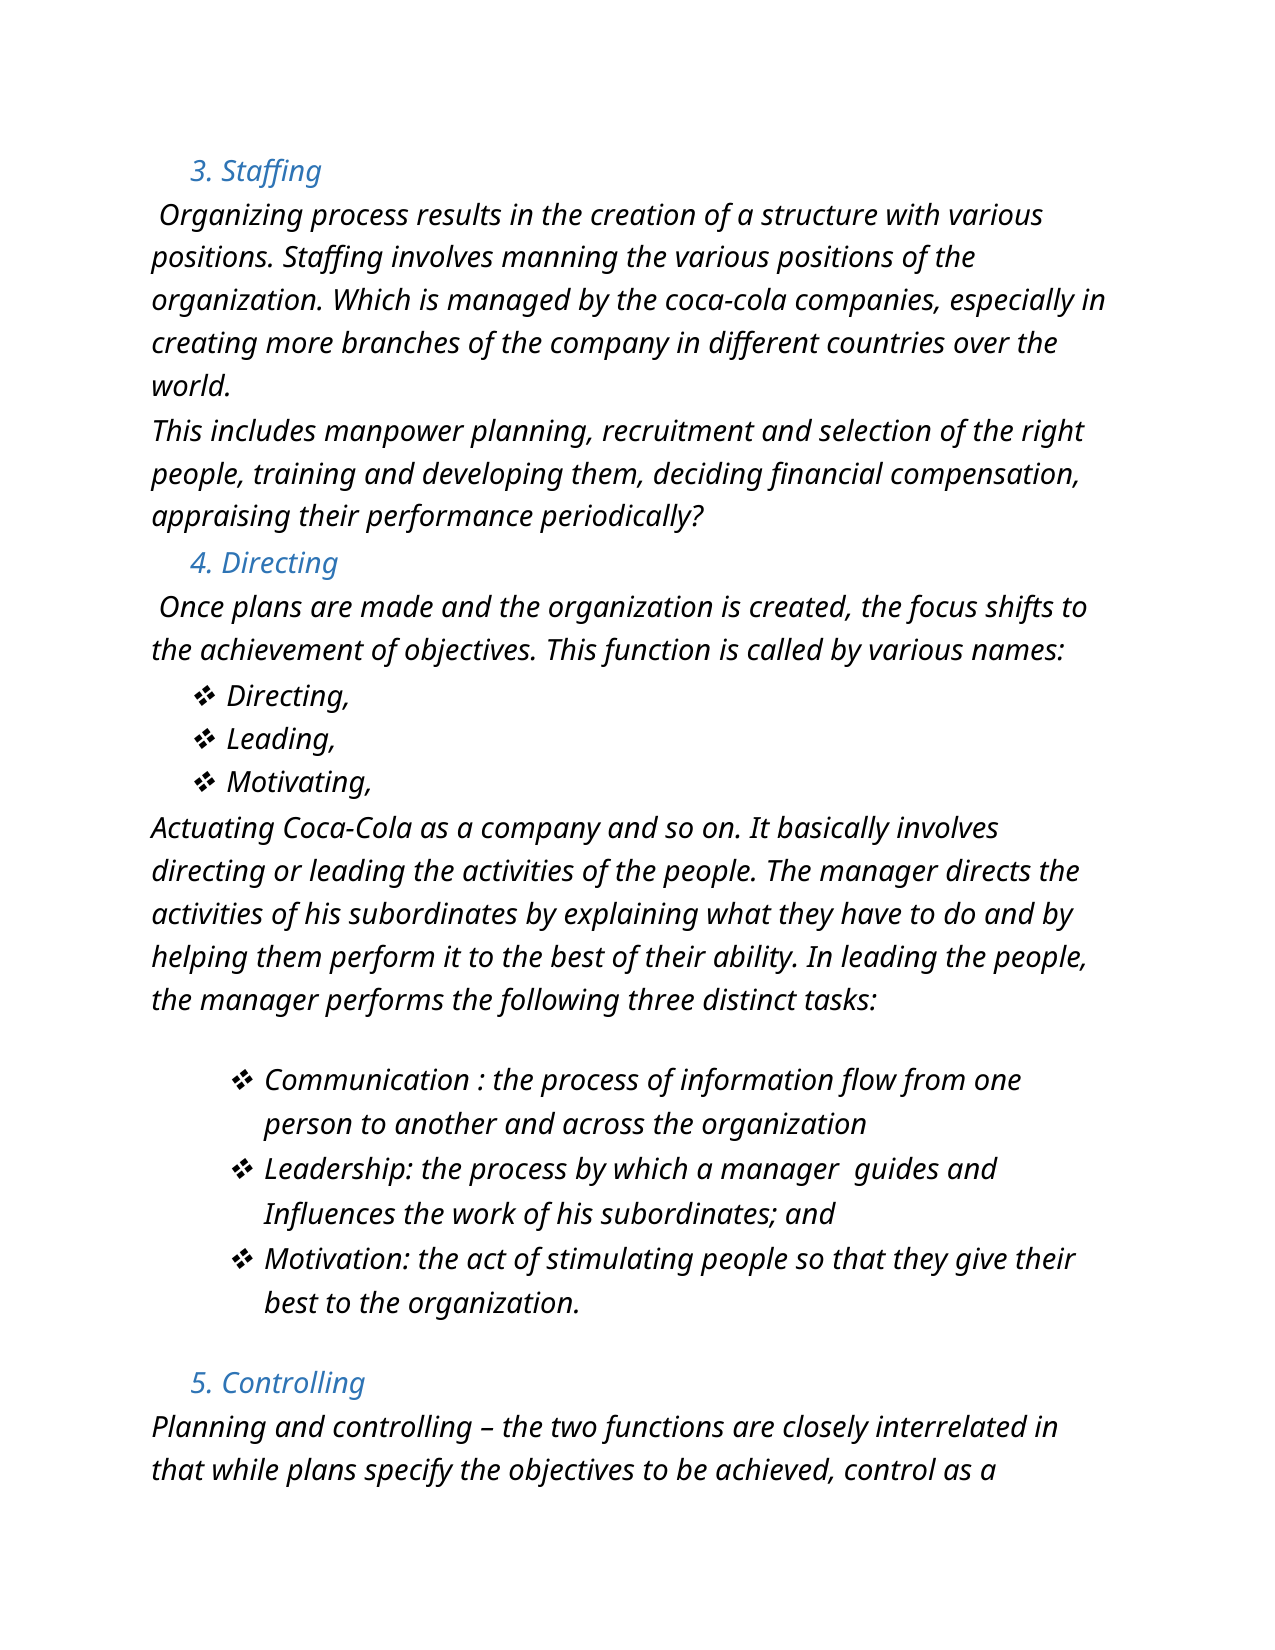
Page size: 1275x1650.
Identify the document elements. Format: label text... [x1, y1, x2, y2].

text Once plans are made and the organization is created, the focus shifts to the achievement of objectives. This function is called by various names: [151, 587, 1110, 669]
list Leadership: the process by which a manager guides and Influences the work of his subordinates; and [226, 1148, 1110, 1233]
list Motivating, [188, 761, 1110, 801]
list Directing, [188, 676, 1110, 715]
text This includes manpower planning, recruitment and selection of the right people, training and developing them, deciding financial compensation, appraising their performance periodically? [151, 410, 1110, 535]
list Leading, [188, 718, 1110, 758]
subtitle 5. Controlling [190, 1362, 1125, 1402]
list Communication : the process of information flow from one person to another and across the organization [226, 1059, 1110, 1143]
text Actuating Coca-Cola as a company and so on. It basically involves directing or leading the activities of the people. The manager directs the activities of his subordinates by explaining what they have to do and by helping them perform it to the best of their ability. In leading the people, the manager performs the following three distinct tasks: [151, 808, 1110, 1018]
text Organizing process results in the creation of a structure with various positions. Staffing involves manning the various positions of the organization. Which is managed by the coca-cola companies, especially in creating more branches of the company in different countries over the world. [151, 194, 1110, 405]
subtitle 3. Staffing [190, 150, 1125, 190]
list Motivation: the act of stimulating people so that they give their best to the organization. [226, 1238, 1110, 1322]
subtitle 4. Directing [190, 543, 1125, 582]
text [151, 1406, 1110, 1488]
